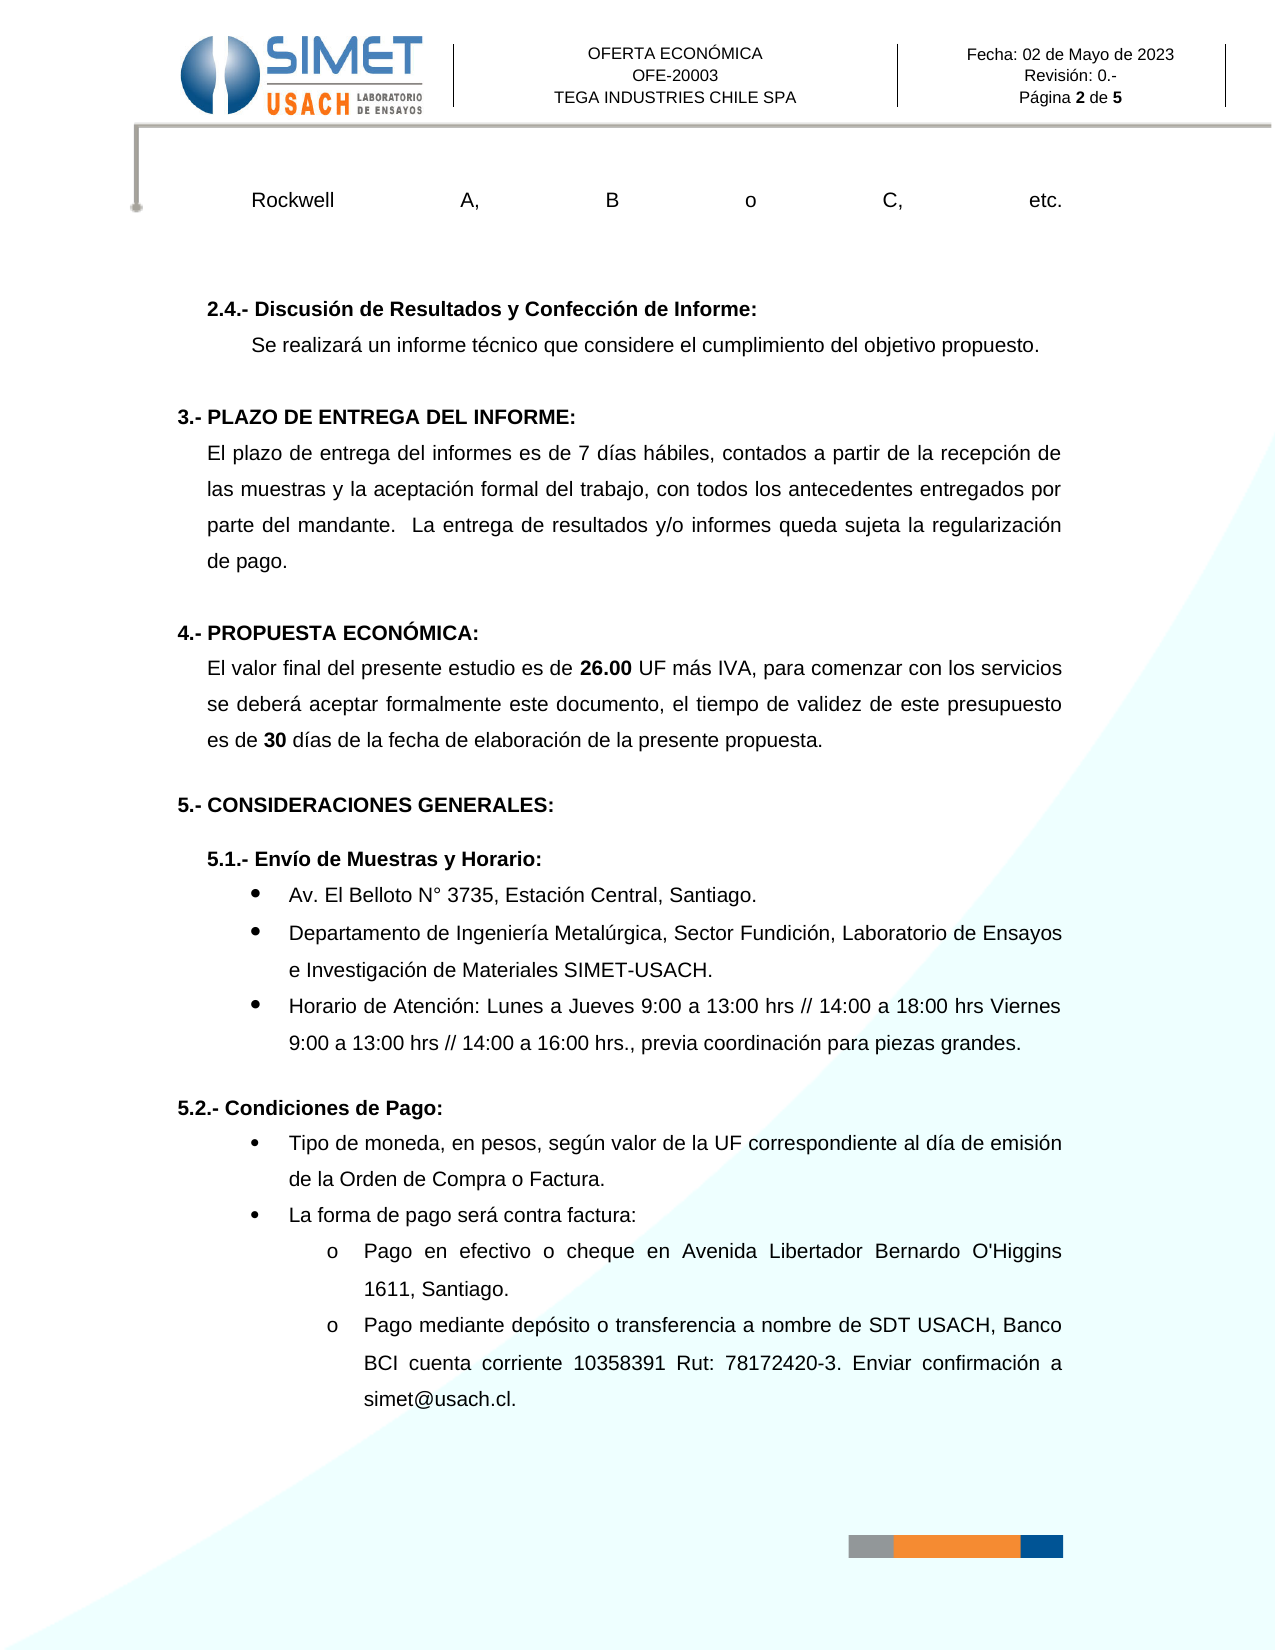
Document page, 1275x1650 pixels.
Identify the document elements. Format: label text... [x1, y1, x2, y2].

text El valor final del presente estudio es de 26.00 UF más IVA, para comenzar con los servicios se deberá aceptar formalmente este documento, el tiempo de validez de este presupuesto es de 30 días de la fecha de elaboración de la presente propuesta. [207, 656, 1063, 752]
list Pago mediante depósito o transferencia a nombre de SDT USACH, Banco BCI cuenta corriente 10358391 Rut: 78172420-3. Enviar confirmación a simet@usach.cl. [326, 1313, 1063, 1411]
text 5.2.- Condiciones de Pago: [177, 1095, 1063, 1119]
text 2.4.- Discusión de Resultados y Confección de Informe: [207, 297, 1063, 321]
text 5.- CONSIDERACIONES GENERALES: [177, 793, 1063, 817]
text 4.- PROPUESTA ECONÓMICA: [177, 620, 1063, 644]
list Tipo de moneda, en pesos, según valor de la UF correspondiente al día de emisión de la Orden de Compra o Factura. [251, 1131, 1063, 1191]
list Pago en efectivo o cheque en Avenida Libertador Bernardo O'Higgins 1611, Santiago. [326, 1239, 1063, 1301]
text 3.- PLAZO DE ENTREGA DEL INFORME: [177, 405, 1063, 429]
list La forma de pago será contra factura: [251, 1203, 1063, 1227]
list Av. El Belloto N° 3735, Estación Central, Santiago. [251, 883, 1063, 908]
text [251, 188, 1063, 258]
picture [126, 22, 1272, 219]
list Horario de Atención: Lunes a Jueves 9:00 a 13:00 hrs // 14:00 a 18:00 hrs Viernes 9:00 a 13:00 hrs // 14:00 a 16:00 hrs., previa coordinación para piezas grandes. [251, 994, 1063, 1054]
list Departamento de Ingeniería Metalúrgica, Sector Fundición, Laboratorio de Ensayos e Investigación de Materiales SIMET-USACH. [251, 921, 1063, 982]
text El plazo de entrega del informes es de 7 días hábiles, contados a partir de la recepción de las muestras y la aceptación formal del trabajo, con todos los antecedentes entregados por parte del mandante. La entrega de resultados y/o informes queda sujeta la regularización de pago. [207, 441, 1063, 572]
text Se realizará un informe técnico que considere el cumplimiento del objetivo propuesto. [251, 333, 1063, 357]
text 5.1.- Envío de Muestras y Horario: [207, 847, 1063, 871]
